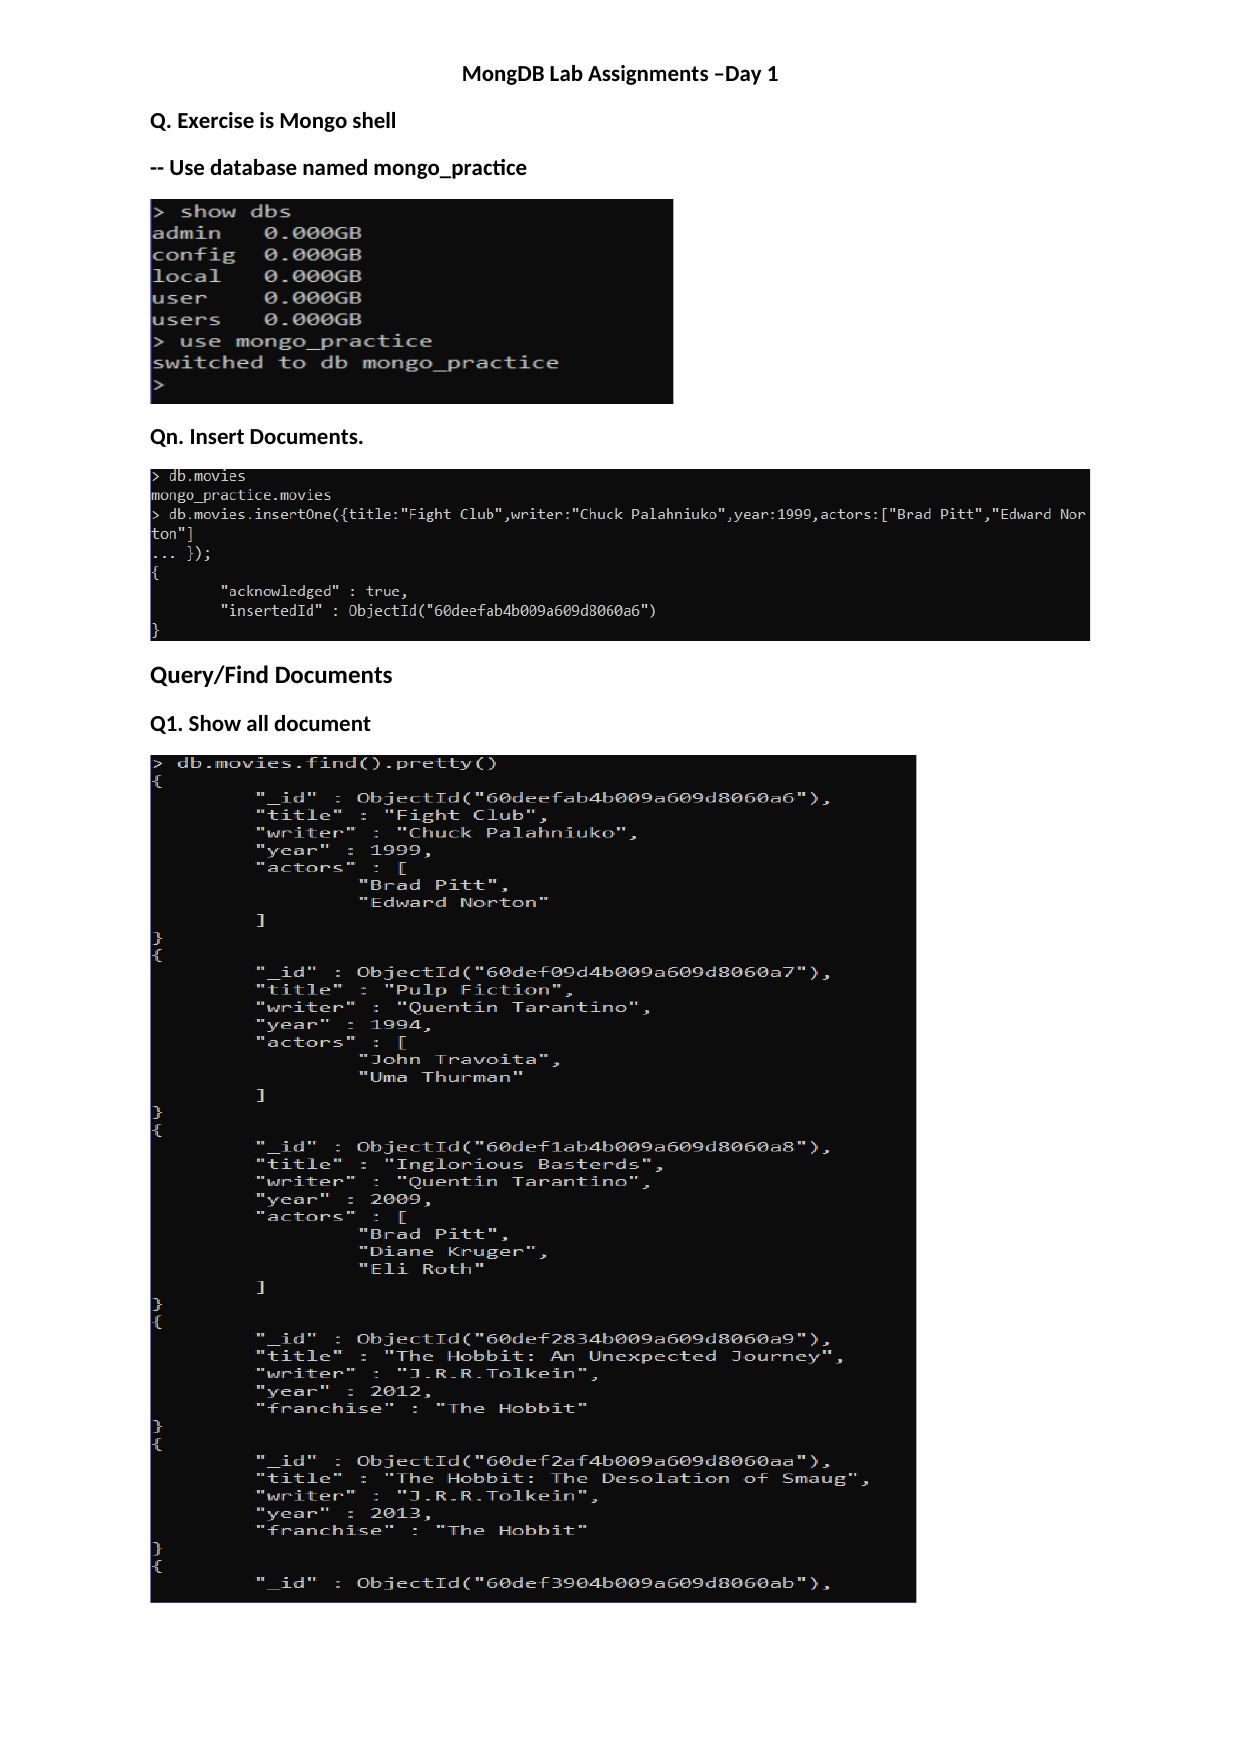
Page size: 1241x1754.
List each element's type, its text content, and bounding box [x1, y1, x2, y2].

picture [150, 199, 674, 404]
picture [150, 755, 917, 1603]
text Q1. Show all document [150, 709, 1090, 737]
text MongDB Lab Assignments –Day 1 [150, 59, 1090, 87]
text -- Use database named mongo_practice [150, 153, 1090, 181]
text Qn. Insert Documents. [150, 422, 1090, 450]
text Query/Find Documents [150, 659, 1090, 690]
picture [150, 469, 1091, 641]
text Q. Exercise is Mongo shell [150, 106, 1090, 134]
